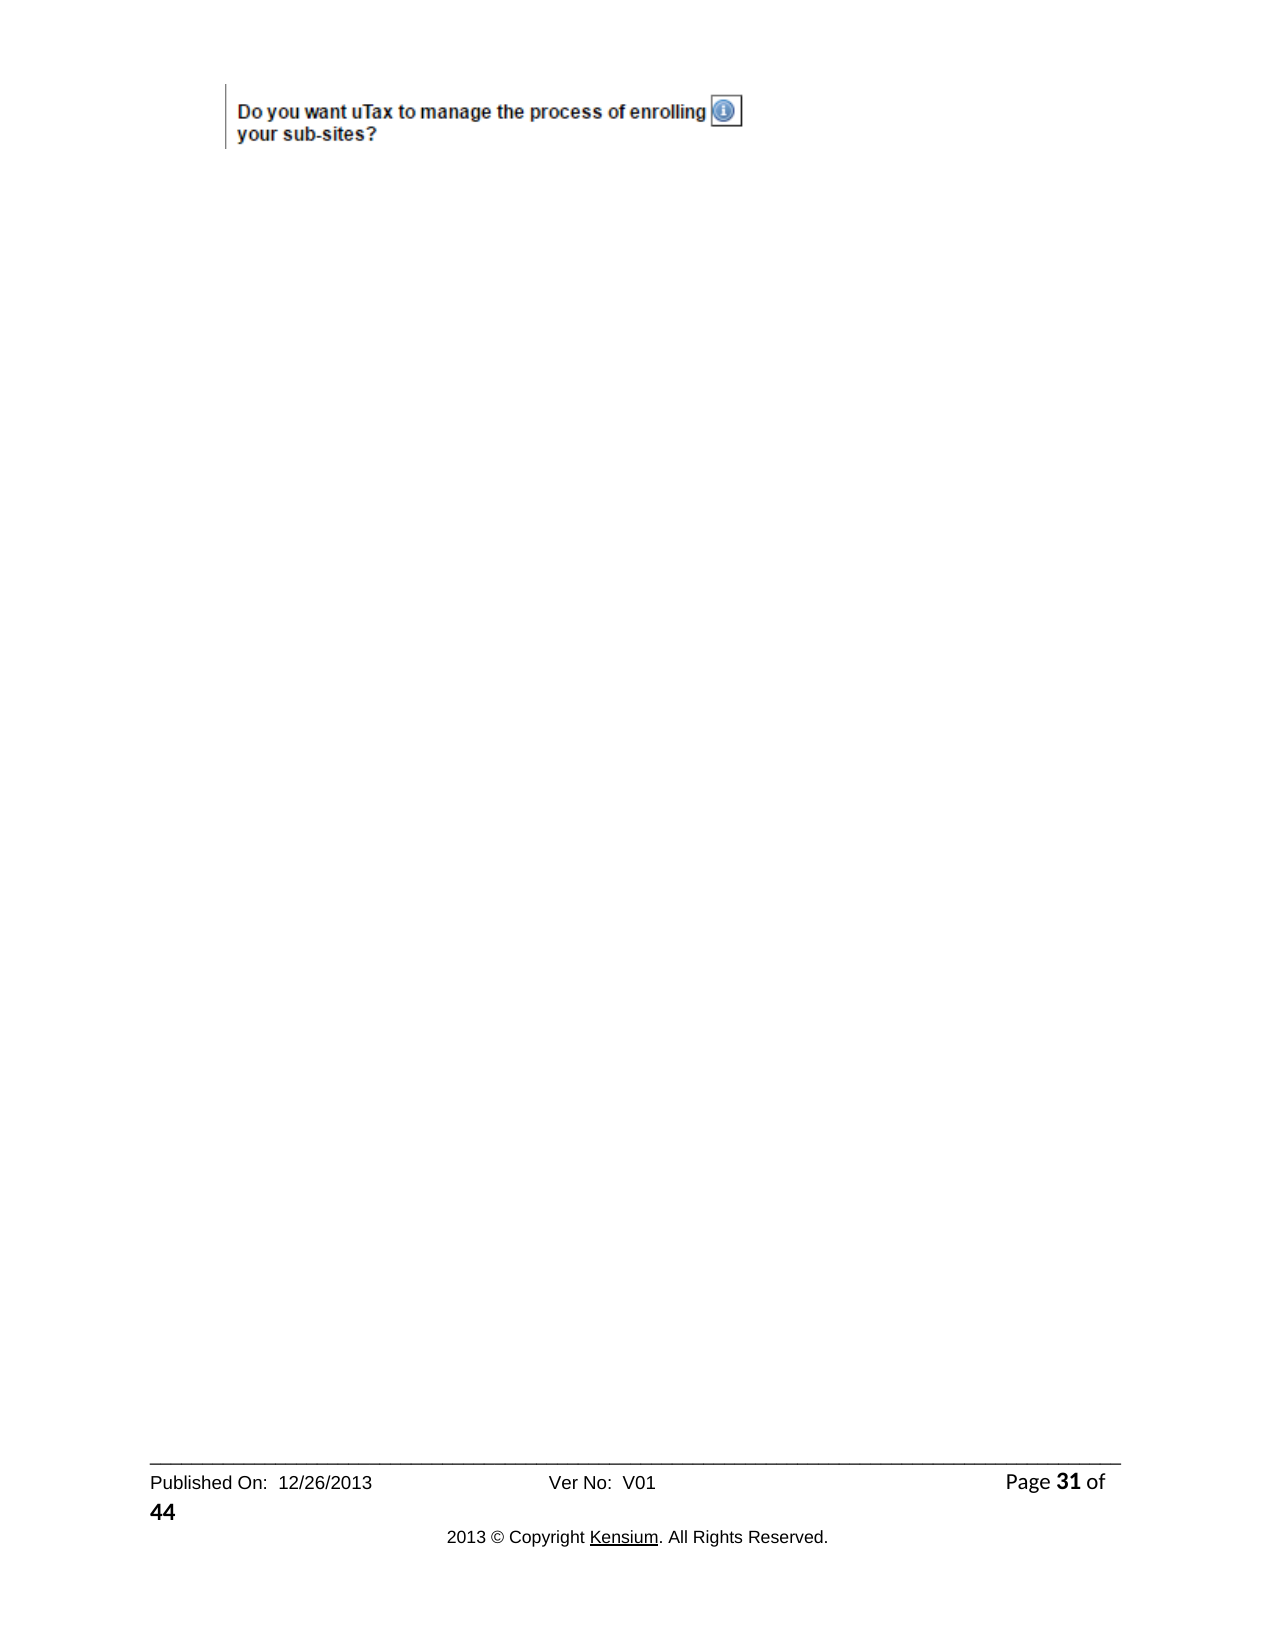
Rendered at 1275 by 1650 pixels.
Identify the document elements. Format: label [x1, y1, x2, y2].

picture [225, 84, 791, 149]
